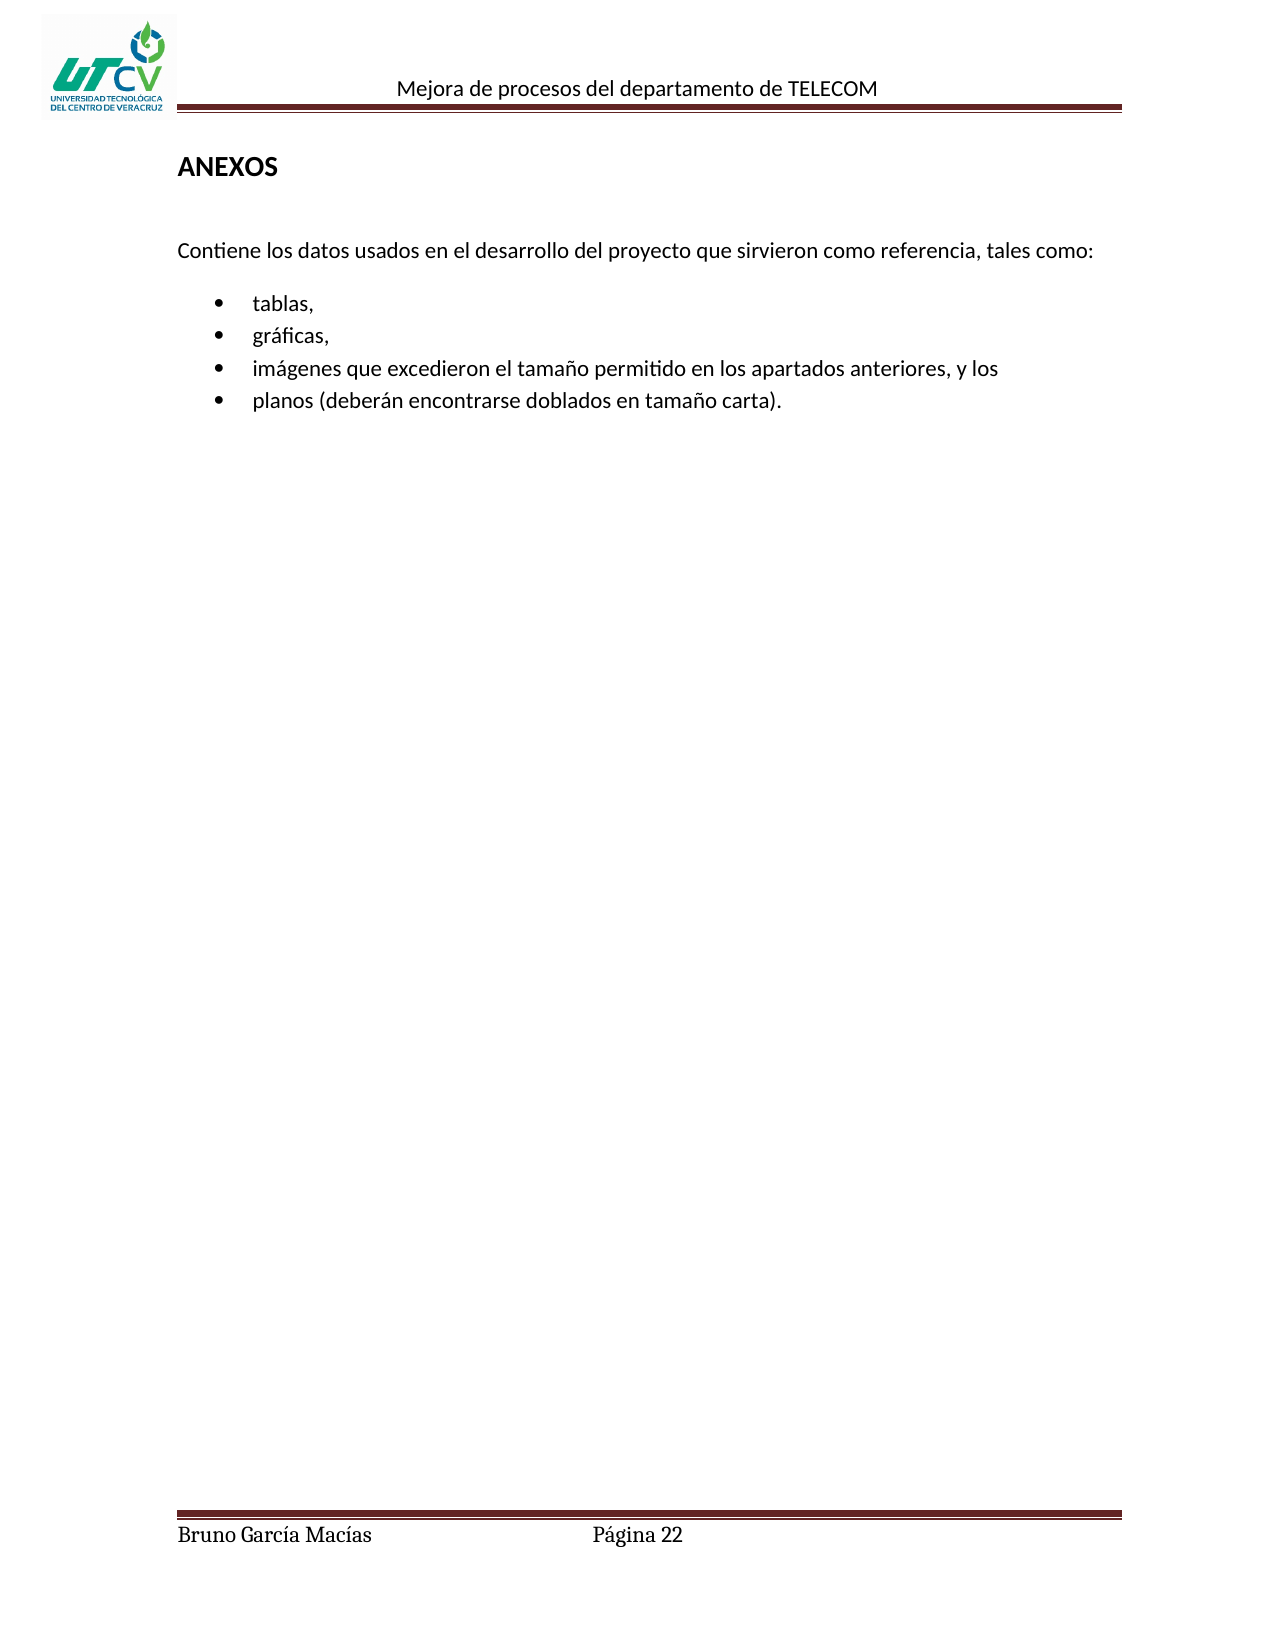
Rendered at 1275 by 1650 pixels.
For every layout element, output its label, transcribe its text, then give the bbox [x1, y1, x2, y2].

list tablas, [215, 289, 1122, 317]
list gráficas, [215, 321, 1122, 349]
text ANEXOS [177, 148, 1122, 183]
list imágenes que excedieron el tamaño permitido en los apartados anteriores, y los [215, 354, 1122, 382]
list planos (deberán encontrarse doblados en tamaño carta). [215, 386, 1122, 414]
text Contiene los datos usados en el desarrollo del proyecto que sirvieron como referencia, tales como: [177, 236, 1122, 264]
picture [41, 14, 178, 120]
